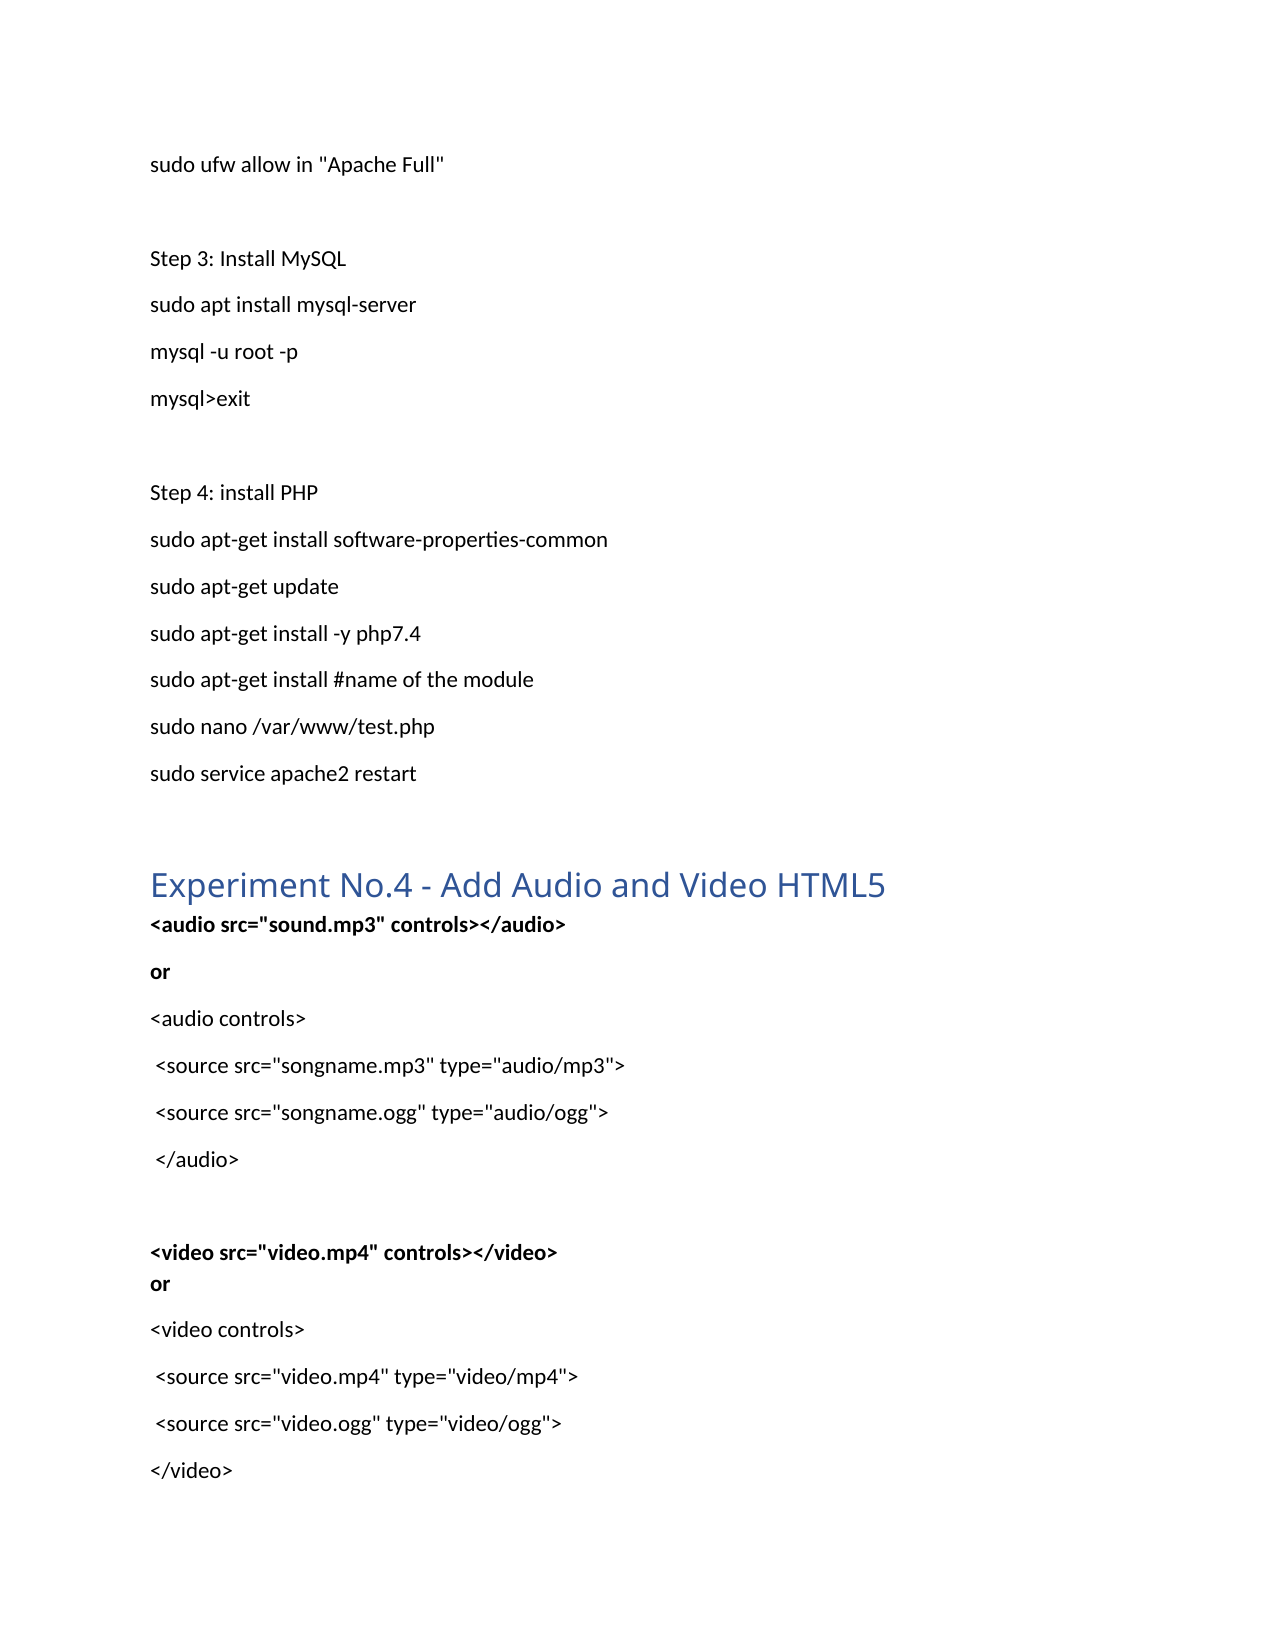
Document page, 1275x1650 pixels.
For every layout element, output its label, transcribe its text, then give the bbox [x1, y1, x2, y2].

subtitle Experiment No.4 - Add Audio and Video HTML5 [150, 861, 1125, 907]
text sudo apt-get install #name of the module [150, 666, 1125, 694]
text sudo service apache2 restart [150, 759, 1125, 787]
text sudo apt-get update [150, 572, 1125, 600]
text </video> [150, 1456, 1125, 1484]
text Step 4: install PHP [150, 478, 1125, 506]
text mysql -u root -p [150, 337, 1125, 366]
text <source src="video.ogg" type="video/ogg"> [150, 1409, 1125, 1437]
text <source src="video.mp4" type="video/mp4"> [150, 1362, 1125, 1391]
text Step 3: Install MySQL [150, 244, 1125, 272]
text <audio controls> [150, 1004, 1125, 1032]
text mysql>exit [150, 384, 1125, 412]
text sudo apt-get install software-properties-common [150, 525, 1125, 553]
text <video controls> [150, 1316, 1125, 1344]
text <video src="video.mp4" controls></video> or [150, 1238, 1125, 1297]
text <audio src="sound.mp3" controls></audio> [150, 910, 1125, 938]
text sudo apt install mysql-server [150, 291, 1125, 319]
text <source src="songname.mp3" type="audio/mp3"> [150, 1051, 1125, 1079]
text sudo apt-get install -y php7.4 [150, 619, 1125, 647]
text or [150, 957, 1125, 985]
text sudo nano /var/www/test.php [150, 712, 1125, 741]
text </audio> [150, 1145, 1125, 1173]
text sudo ufw allow in "Apache Full" [150, 150, 1125, 178]
text <source src="songname.ogg" type="audio/ogg"> [150, 1098, 1125, 1126]
